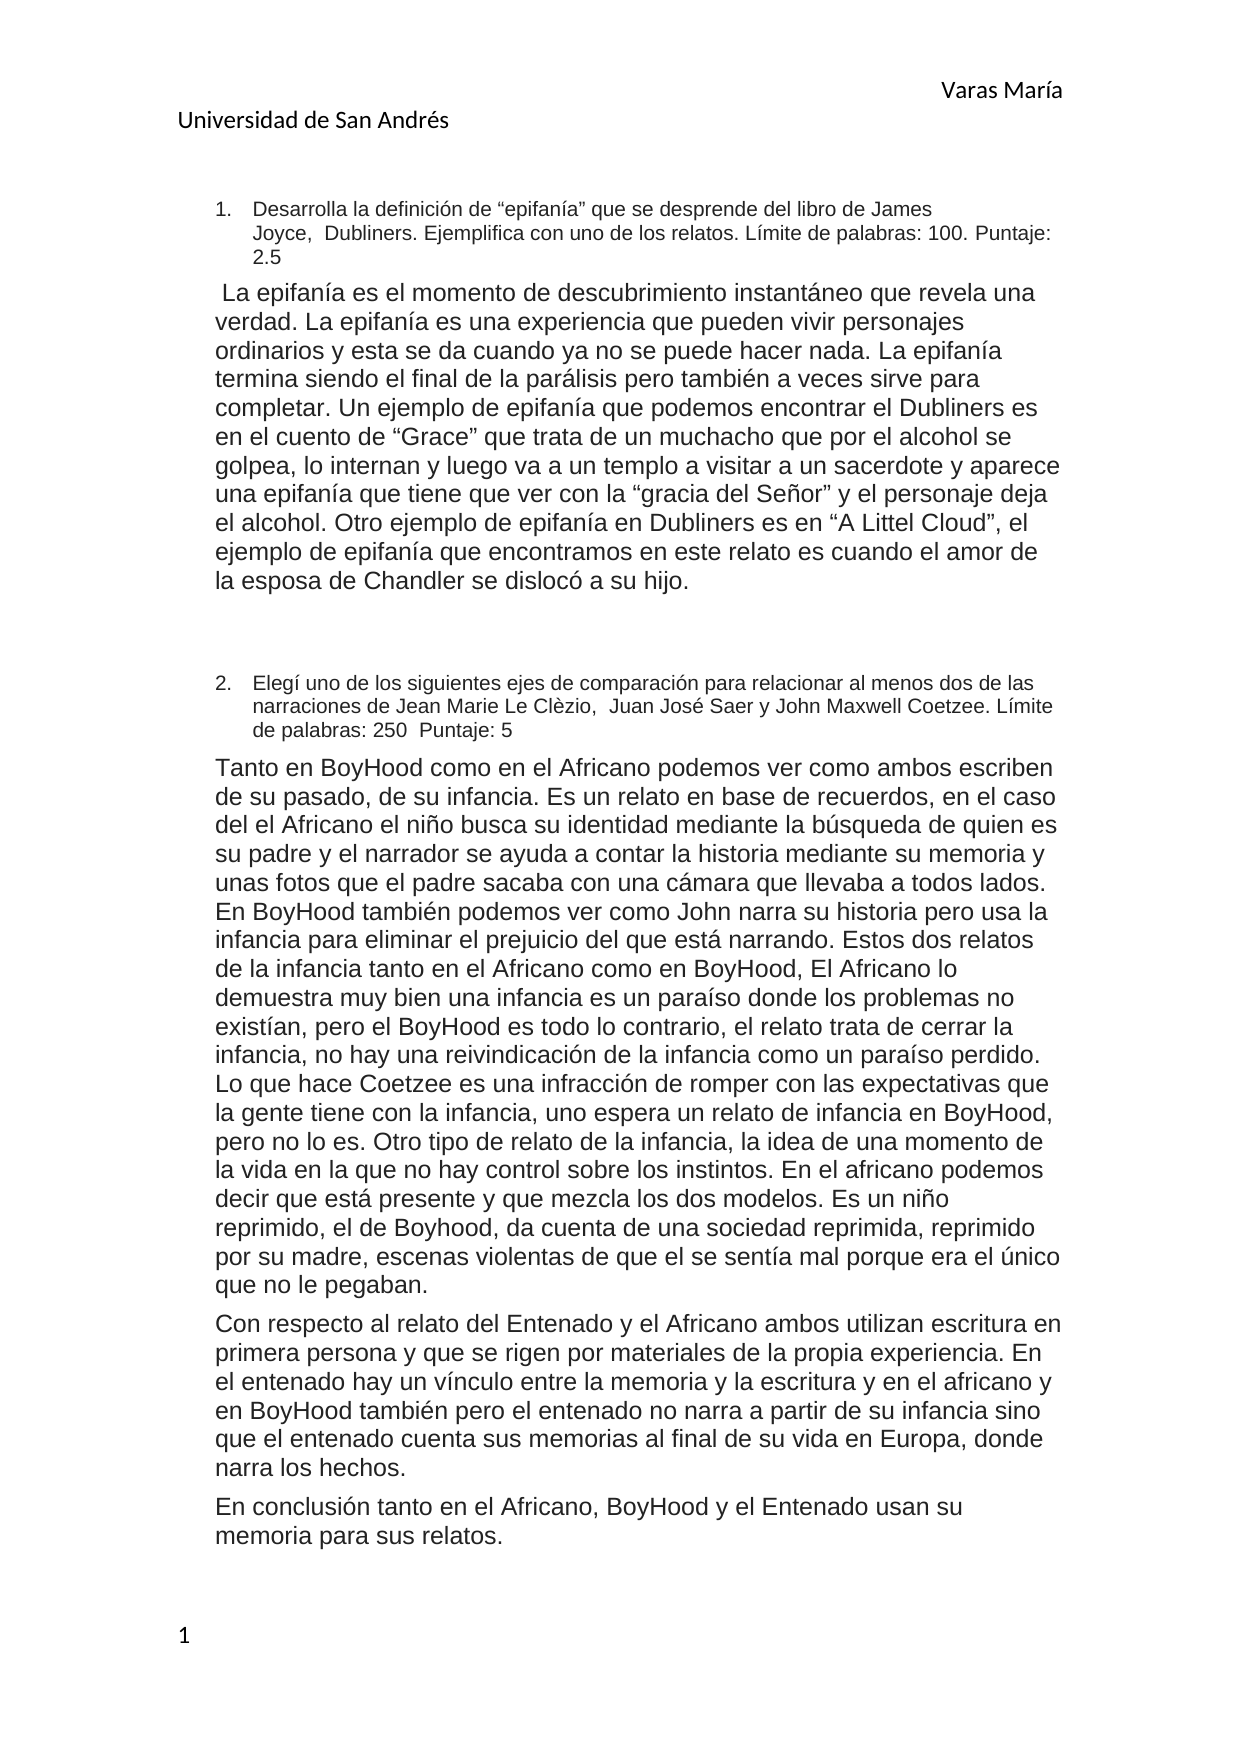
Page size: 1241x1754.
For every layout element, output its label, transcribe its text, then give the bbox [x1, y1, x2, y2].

text En conclusión tanto en el Africano, BoyHood y el Entenado usan su memoria para sus relatos. [215, 1492, 1063, 1550]
list Elegí uno de los siguientes ejes de comparación para relacionar al menos dos de las narraciones de Jean Marie Le Clèzio, Juan José Saer y John Maxwell Coetzee. Límite de palabras: 250 Puntaje: 5 [215, 670, 1063, 742]
text Tanto en BoyHood como en el Africano podemos ver como ambos escriben de su pasado, de su infancia. Es un relato en base de recuerdos, en el caso del el Africano el niño busca su identidad mediante la búsqueda de quien es su padre y el narrador se ayuda a contar la historia mediante su memoria y unas fotos que el padre sacaba con una cámara que llevaba a todos lados. En BoyHood también podemos ver como John narra su historia pero usa la infancia para eliminar el prejuicio del que está narrando. Estos dos relatos de la infancia tanto en el Africano como en BoyHood, El Africano lo demuestra muy bien una infancia es un paraíso donde los problemas no existían, pero el BoyHood es todo lo contrario, el relato trata de cerrar la infancia, no hay una reivindicación de la infancia como un paraíso perdido. Lo que hace Coetzee es una infracción de romper con las expectativas que la gente tiene con la infancia, uno espera un relato de infancia en BoyHood, pero no lo es. Otro tipo de relato de la infancia, la idea de una momento de la vida en la que no hay control sobre los instintos. En el africano podemos decir que está presente y que mezcla los dos modelos. Es un niño reprimido, el de Boyhood, da cuenta de una sociedad reprimida, reprimido por su madre, escenas violentas de que el se sentía mal porque era el único que no le pegaban. [215, 753, 1063, 1299]
list Desarrolla la definición de “epifanía” que se desprende del libro de James Joyce, Dubliners. Ejemplifica con uno de los relatos. Límite de palabras: 100. Puntaje: 2.5 [215, 197, 1063, 269]
text La epifanía es el momento de descubrimiento instantáneo que revela una verdad. La epifanía es una experiencia que pueden vivir personajes ordinarios y esta se da cuando ya no se puede hacer nada. La epifanía termina siendo el final de la parálisis pero también a veces sirve para completar. Un ejemplo de epifanía que podemos encontrar el Dubliners es en el cuento de “Grace” que trata de un muchacho que por el alcohol se golpea, lo internan y luego va a un templo a visitar a un sacerdote y aparece una epifanía que tiene que ver con la “gracia del Señor” y el personaje deja el alcohol. Otro ejemplo de epifanía en Dubliners es en “A Littel Cloud”, el ejemplo de epifanía que encontramos en este relato es cuando el amor de la esposa de Chandler se dislocó a su hijo. [215, 278, 1063, 594]
text Con respecto al relato del Entenado y el Africano ambos utilizan escritura en primera persona y que se rigen por materiales de la propia experiencia. En el entenado hay un vínculo entre la memoria y la escritura y en el africano y en BoyHood también pero el entenado no narra a partir de su infancia sino que el entenado cuenta sus memorias al final de su vida en Europa, donde narra los hechos. [215, 1309, 1063, 1482]
